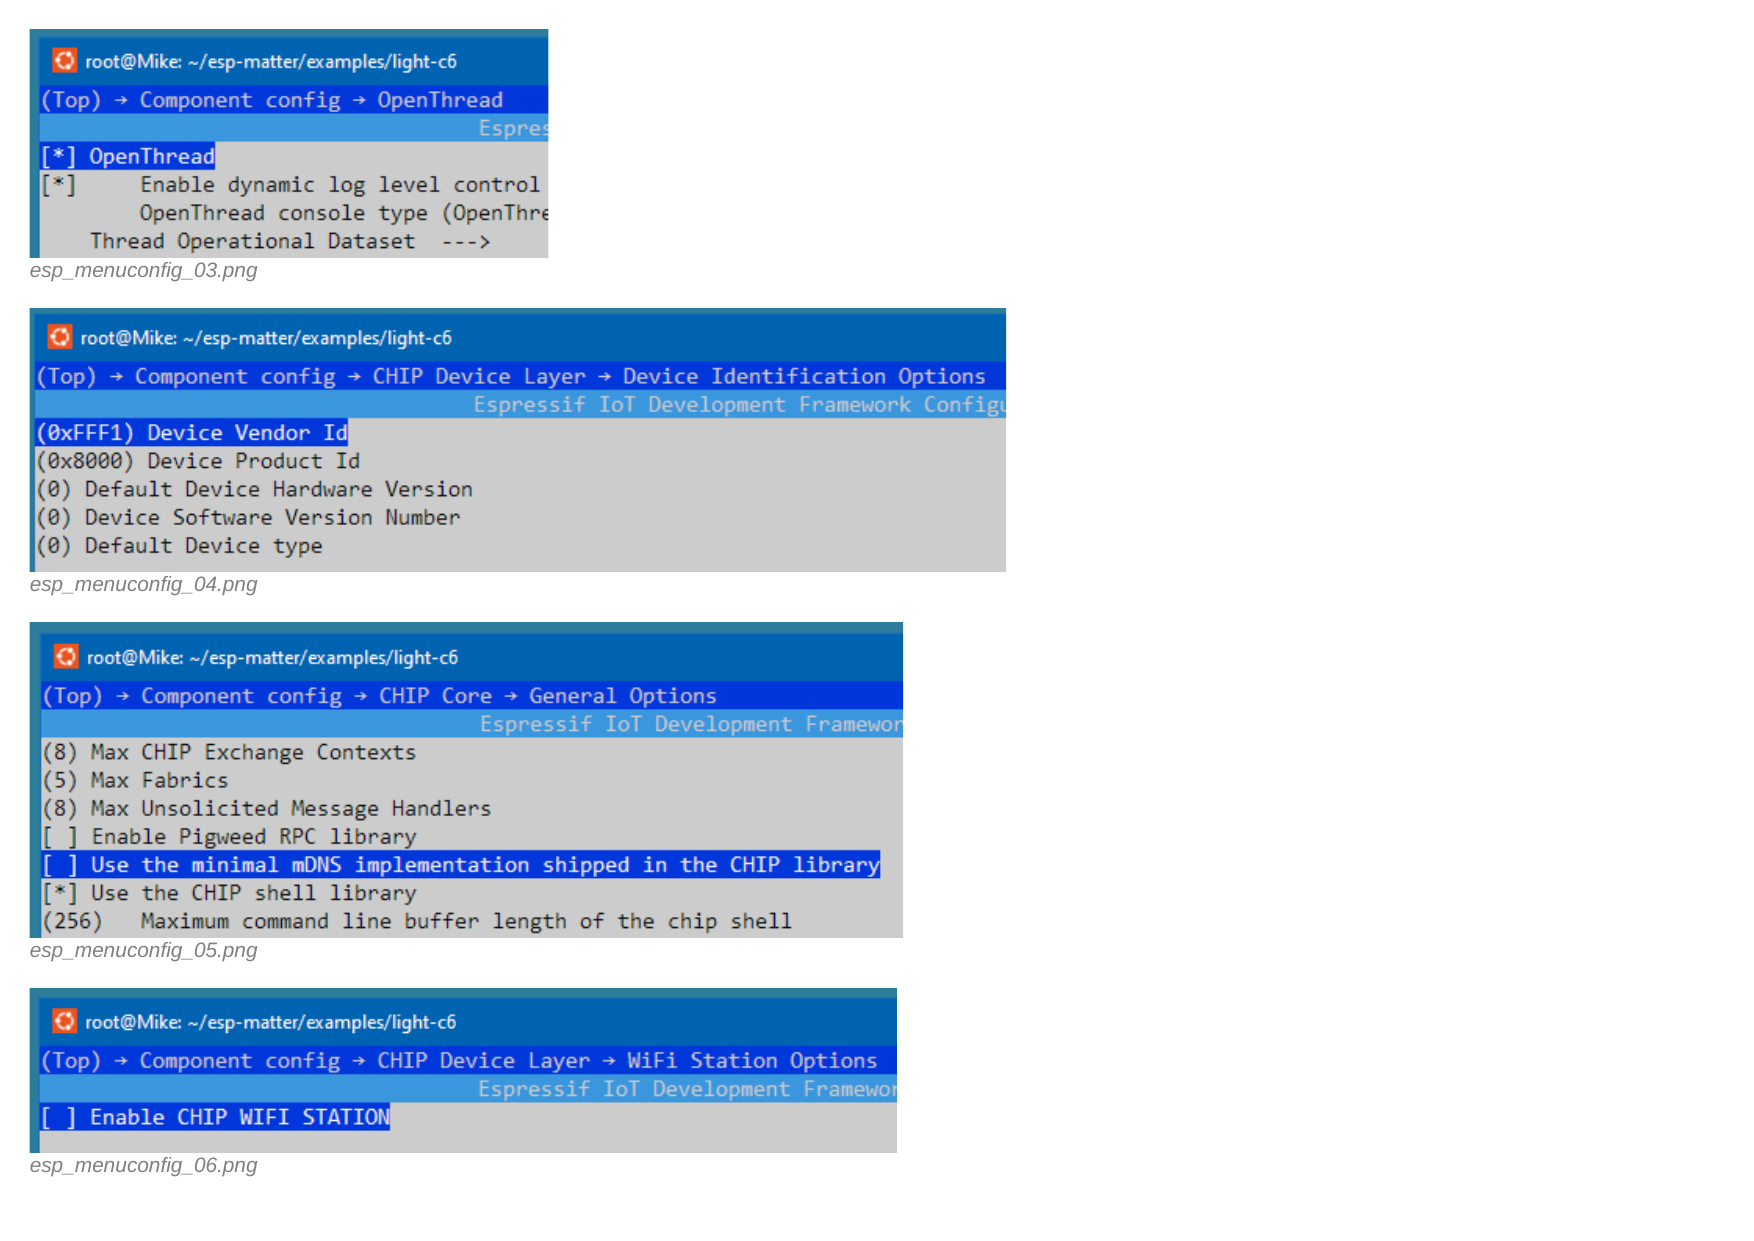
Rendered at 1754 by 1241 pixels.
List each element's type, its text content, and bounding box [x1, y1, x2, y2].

picture [29, 988, 897, 1153]
picture [29, 308, 1007, 572]
picture [29, 29, 549, 258]
picture [29, 622, 904, 938]
